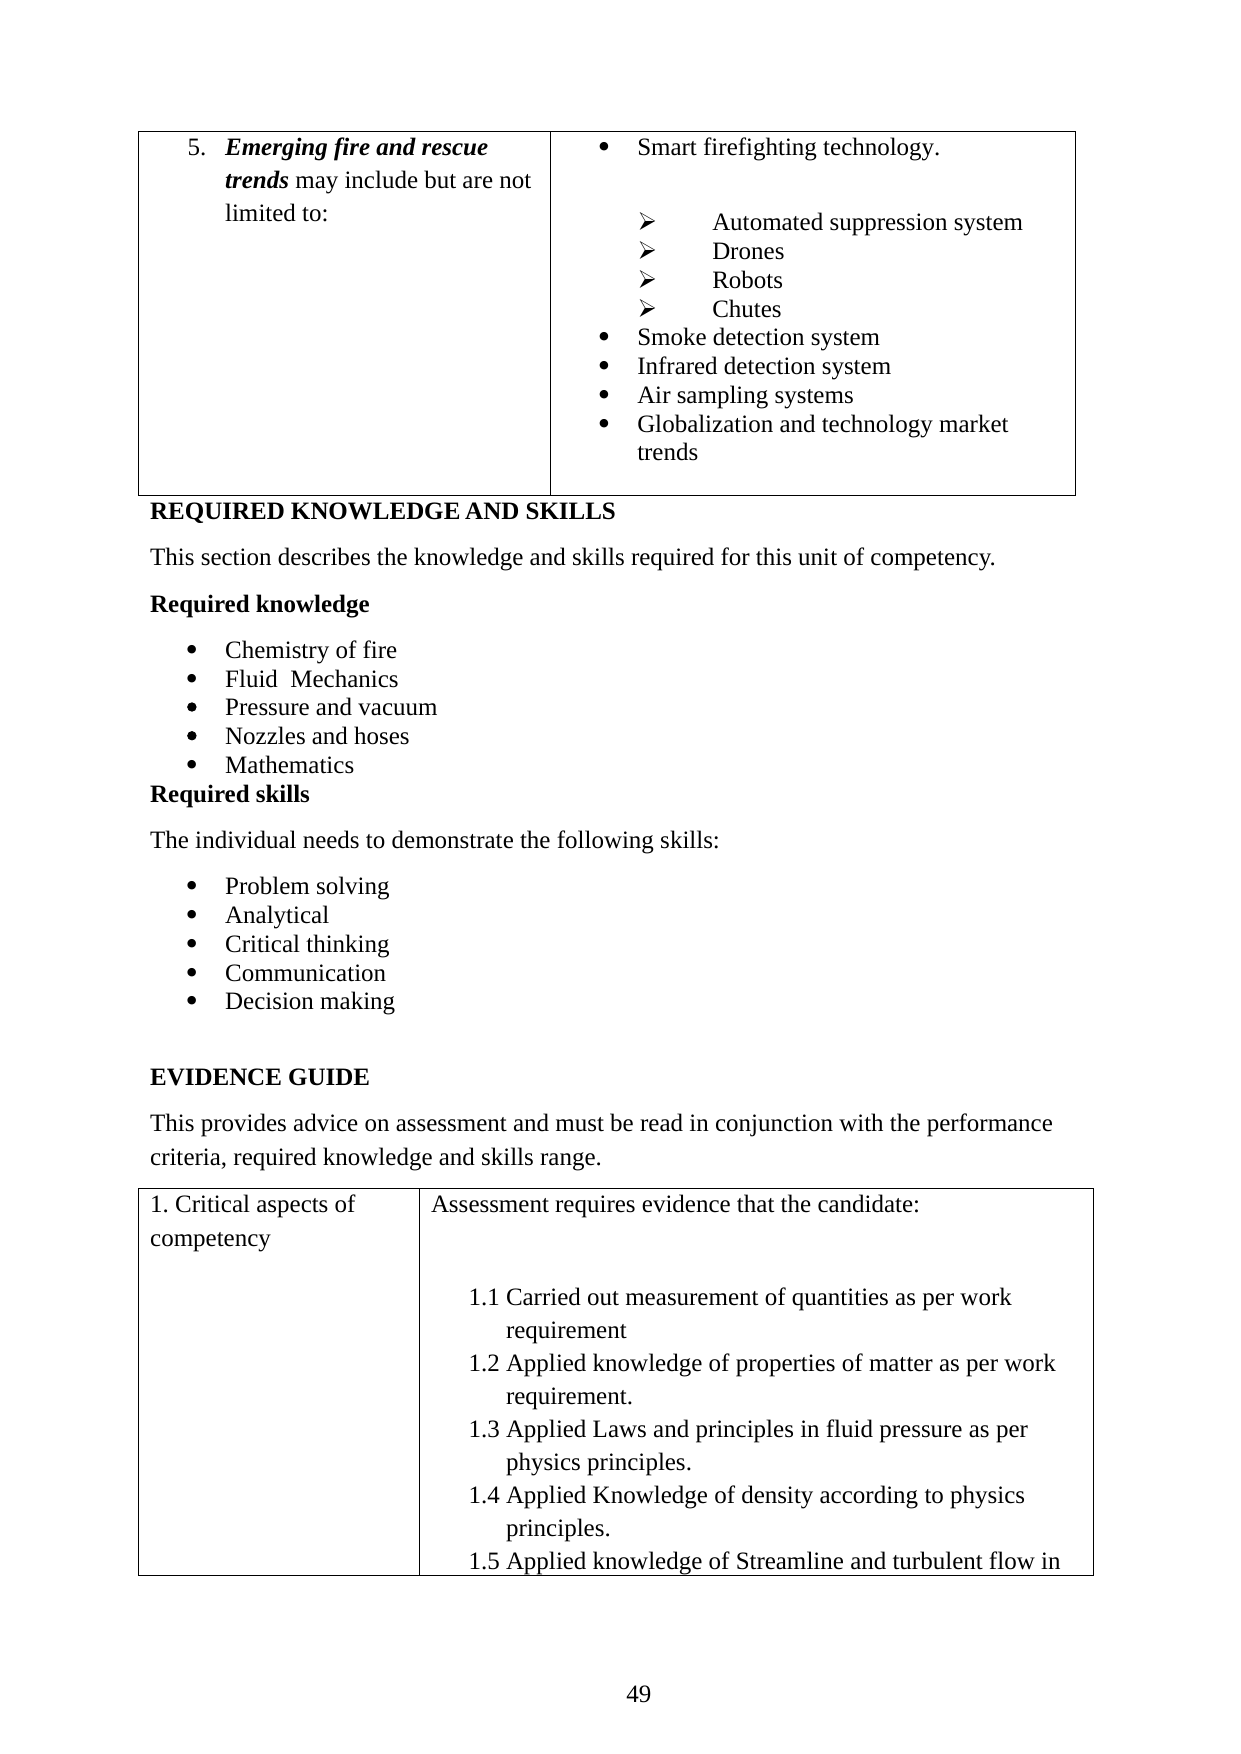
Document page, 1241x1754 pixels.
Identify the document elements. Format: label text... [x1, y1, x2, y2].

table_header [139, 1189, 419, 1575]
text This provides advice on assessment and must be read in conjunction with the performance criteria, required knowledge and skills range. [150, 1108, 1090, 1171]
text Required skills [150, 779, 1090, 807]
list Nozzles and hoses [187, 721, 1090, 750]
text This section describes the knowledge and skills required for this unit of competency. [150, 542, 1090, 571]
list Critical thinking [187, 929, 1090, 958]
list Fluid Mechanics [187, 664, 1090, 692]
list Problem solving [187, 871, 1090, 900]
list Decision making [187, 986, 1090, 1015]
list Communication [187, 958, 1090, 986]
text REQUIRED KNOWLEDGE AND SKILLS [150, 496, 1090, 525]
text EVIDENCE GUIDE [150, 1062, 1090, 1090]
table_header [420, 1189, 1093, 1575]
list Analytical [187, 900, 1090, 929]
table_cell Emerging fire and rescue trends may include but are not limited to: [139, 132, 550, 495]
list Pressure and vacuum [187, 692, 1090, 721]
text Required knowledge [150, 589, 1090, 617]
list Chemistry of fire [187, 635, 1090, 664]
table_cell Smart firefighting technology. Automated suppression system Drones Robots Chutes Smoke detection system Infrared detection system Air sampling systems Globalization and technology market trends [551, 132, 1075, 495]
list Mathematics [187, 750, 1090, 779]
text The individual needs to demonstrate the following skills: [150, 825, 1090, 854]
